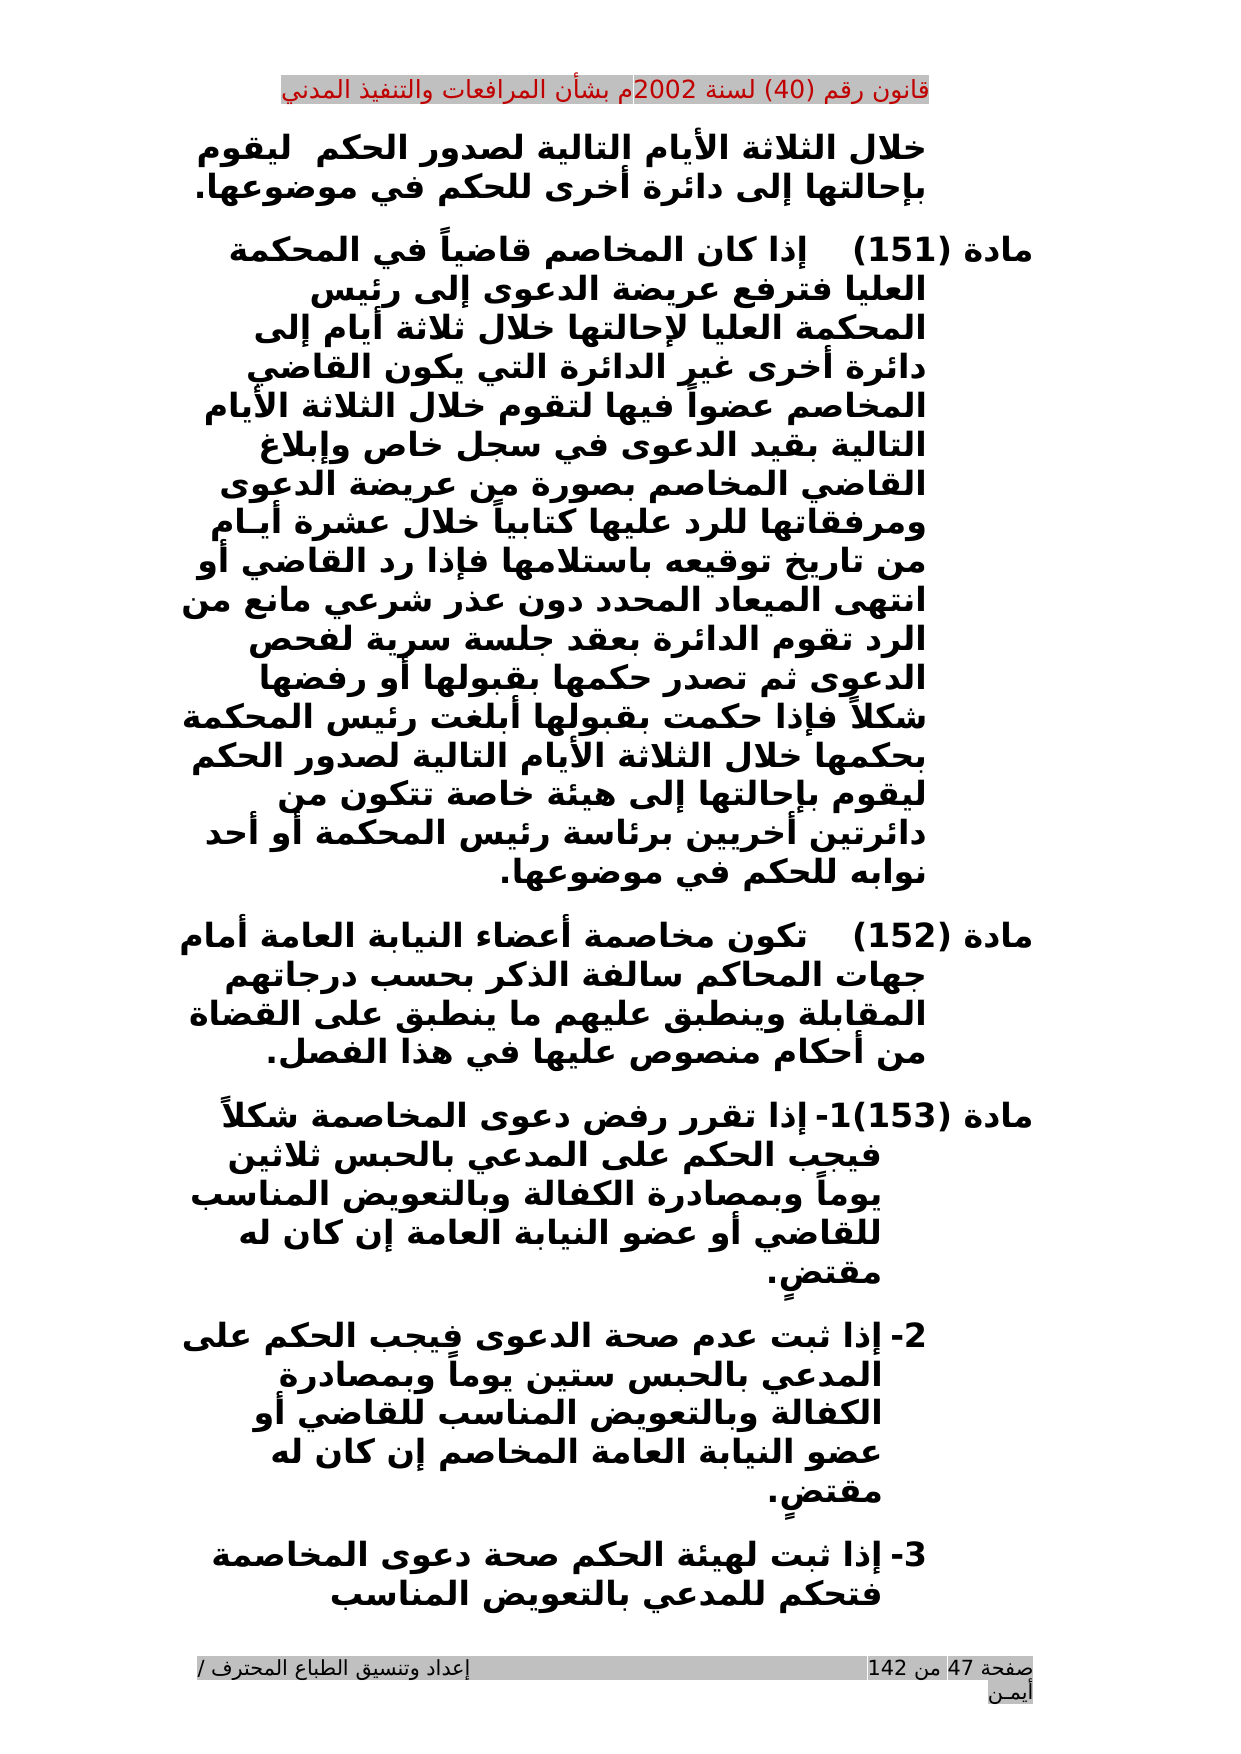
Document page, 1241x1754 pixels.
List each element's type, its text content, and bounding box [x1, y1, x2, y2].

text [177, 1535, 927, 1613]
text مادة (153)1- إذا تقرر رفض دعوى المخاصمة شكلاً فيجب الحكم على المدعي بالحبس ثلاثين يوماً وبمصادرة الكفالة وبالتعويض المناسب للقاضي أو عضو النيابة العامة إن كان له مقتضٍ. [177, 1097, 1033, 1291]
text مادة (152) تكون مخاصمة أعضاء النيابة العامة أمام جهات المحاكم سالفة الذكر بحسب درجاتهم المقابلة وينطبق عليهم ما ينطبق على القضاة من أحكام منصوص عليها في هذا الفصل. [177, 916, 1033, 1072]
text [177, 128, 1033, 206]
text مادة (151) إذا كان المخاصم قاضياً في المحكمة العليا فترفع عريضة الدعوى إلى رئيس المحكمة العليا لإحالتها خلال ثلاثة أيام إلى دائرة أخرى غير الدائرة التي يكون القاضي المخاصم عضواً فيها لتقوم خلال الثلاثة الأيام التالية بقيد الدعوى في سجل خاص وإبلاغ القاضي المخاصم بصورة من عريضة الدعوى ومرفقاتها للرد عليها كتابياً خلال عشرة أيـام من تاريخ توقيعه باستلامها فإذا رد القاضي أو انتهى الميعاد المحدد دون عذر شرعي مانع من الرد تقوم الدائرة بعقد جلسة سرية لفحص الدعوى ثم تصدر حكمها بقبولها أو رفضها شكلاً فإذا حكمت بقبولها أبلغت رئيس المحكمة بحكمها خلال الثلاثة الأيام التالية لصدور الحكم ليقوم بإحالتها إلى هيئة خاصة تتكون من دائرتين أخريين برئاسة رئيس المحكمة أو أحد نوابه للحكم في موضوعها. [177, 231, 1033, 891]
text 2- إذا ثبت عدم صحة الدعوى فيجب الحكم على المدعي بالحبس ستين يوماً وبمصادرة الكفالة وبالتعويض المناسب للقاضي أو عضو النيابة العامة المخاصم إن كان له مقتضٍ. [177, 1316, 927, 1510]
